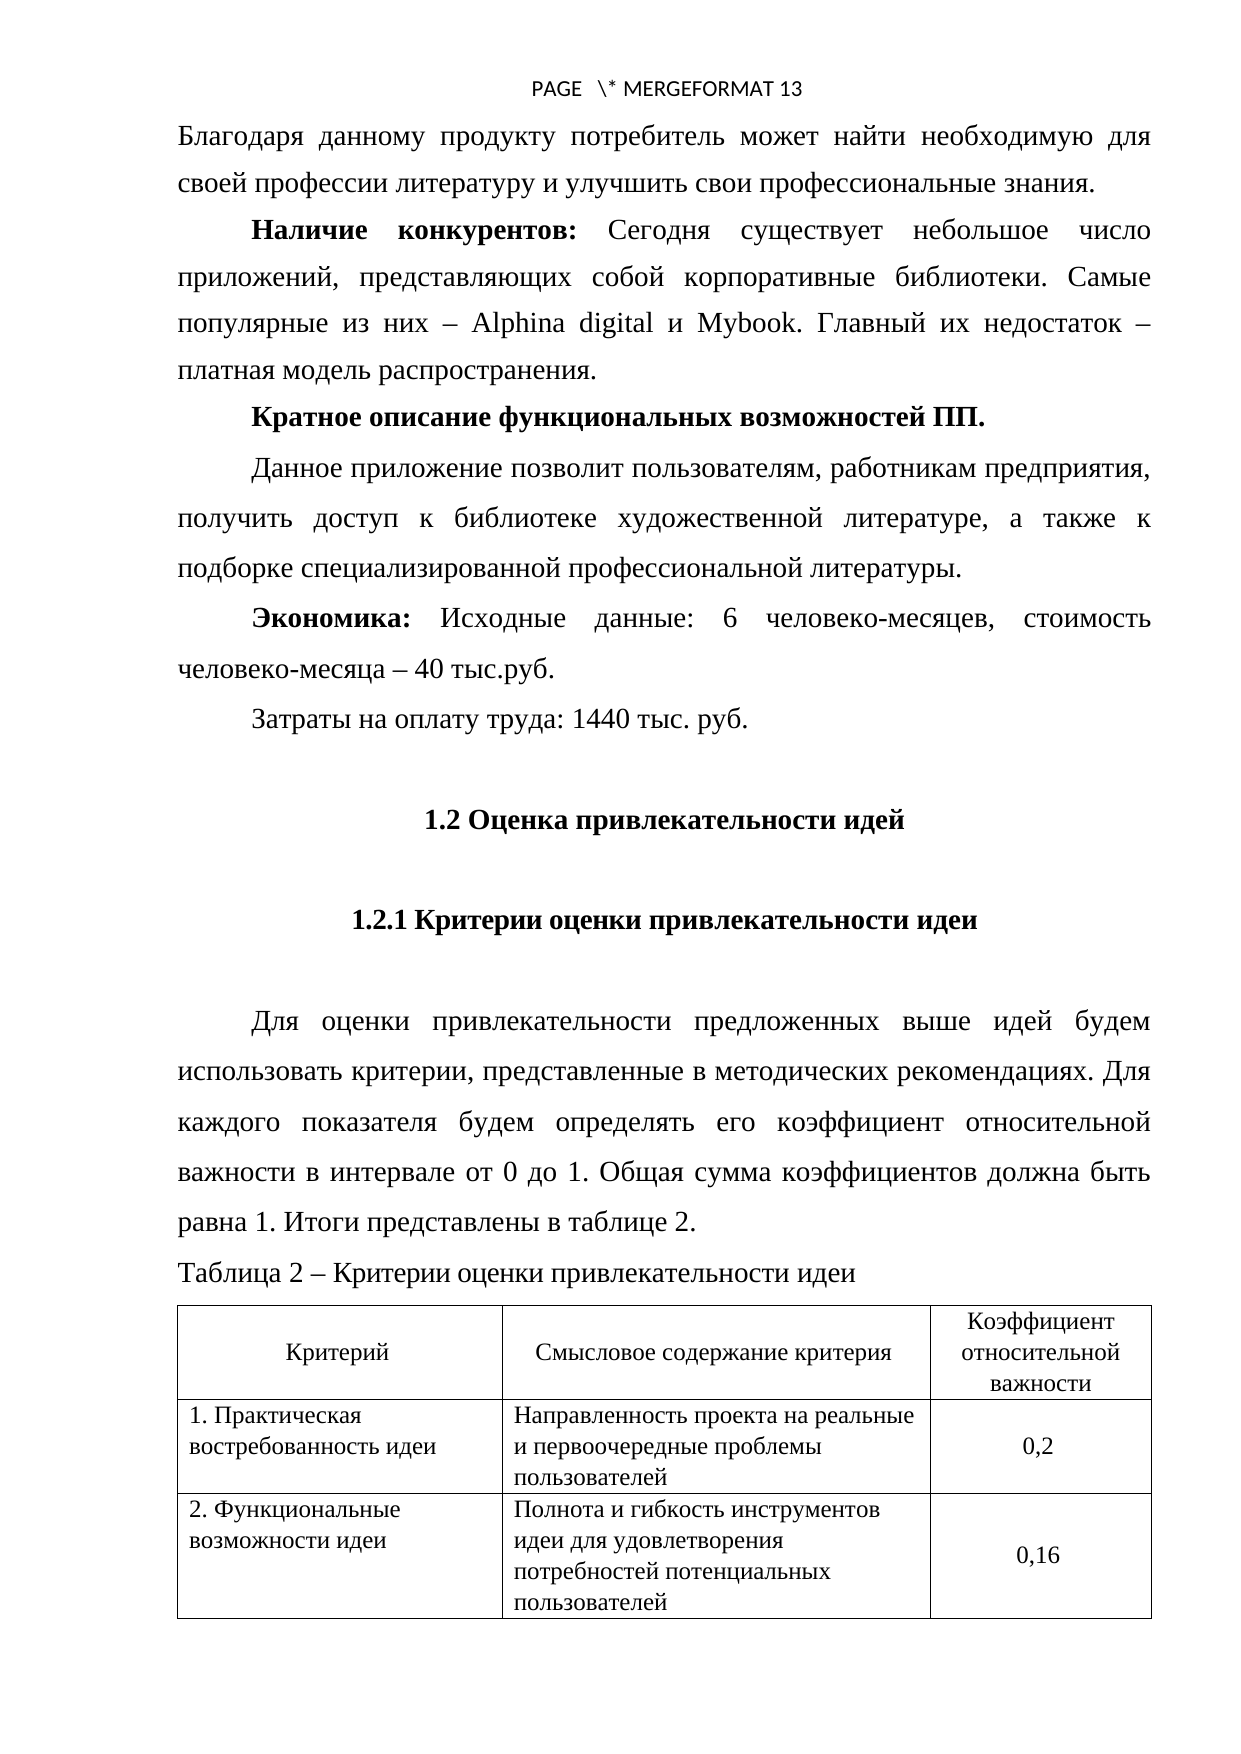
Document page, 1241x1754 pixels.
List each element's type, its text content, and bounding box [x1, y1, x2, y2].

table_cell Направленность проекта на реальные и первоочередные проблемы пользователей [503, 1400, 930, 1493]
text Наличие конкурентов: Сегодня существует небольшое число приложений, представляющих собой корпоративные библиотеки. Самые популярные из них – Alphina digital и Mybook. Главный их недостаток – платная модель распространения. [177, 212, 1152, 386]
text Для оценки привлекательности предложенных выше идей будем использовать критерии, представленные в методических рекомендациях. Для каждого показателя будем определять его коэффициент относительной важности в интервале от 0 до 1. Общая сумма коэффициентов должна быть равна 1. Итоги представлены в таблице 2. [177, 1003, 1152, 1238]
table_cell 2. Функциональные возможности идеи [178, 1494, 502, 1618]
table_header Критерий [178, 1306, 502, 1399]
table_header Смысловое содержание критерия [503, 1306, 930, 1399]
text Данное приложение позволит пользователям, работникам предприятия, получить доступ к библиотеке художественной литературе, а также к подборке специализированной профессиональной литературы. [177, 450, 1152, 584]
table_cell 0,16 [931, 1494, 1151, 1618]
table_cell Полнота и гибкость инструментов идеи для удовлетворения потребностей потенциальных пользователей [503, 1494, 930, 1618]
text 1.2 Оценка привлекательности идей [177, 802, 1152, 835]
text 1.2.1 Критерии оценки привлекательности идеи [177, 902, 1152, 936]
table_header Коэффициент относительной важности [931, 1306, 1151, 1399]
text Таблица 2 – Критерии оценки привлекательности идеи [177, 1255, 1152, 1288]
text Кратное описание функциональных возможностей ПП. [177, 399, 1152, 433]
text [177, 118, 1152, 198]
table_cell 0,2 [931, 1400, 1151, 1493]
text Экономика: Исходные данные: 6 человеко-месяцев, стоимость человеко-месяца – 40 тыс.руб. [177, 601, 1152, 684]
text Затраты на оплату труда: 1440 тыс. руб. [177, 701, 1152, 735]
table_cell 1. Практическая востребованность идеи [178, 1400, 502, 1493]
